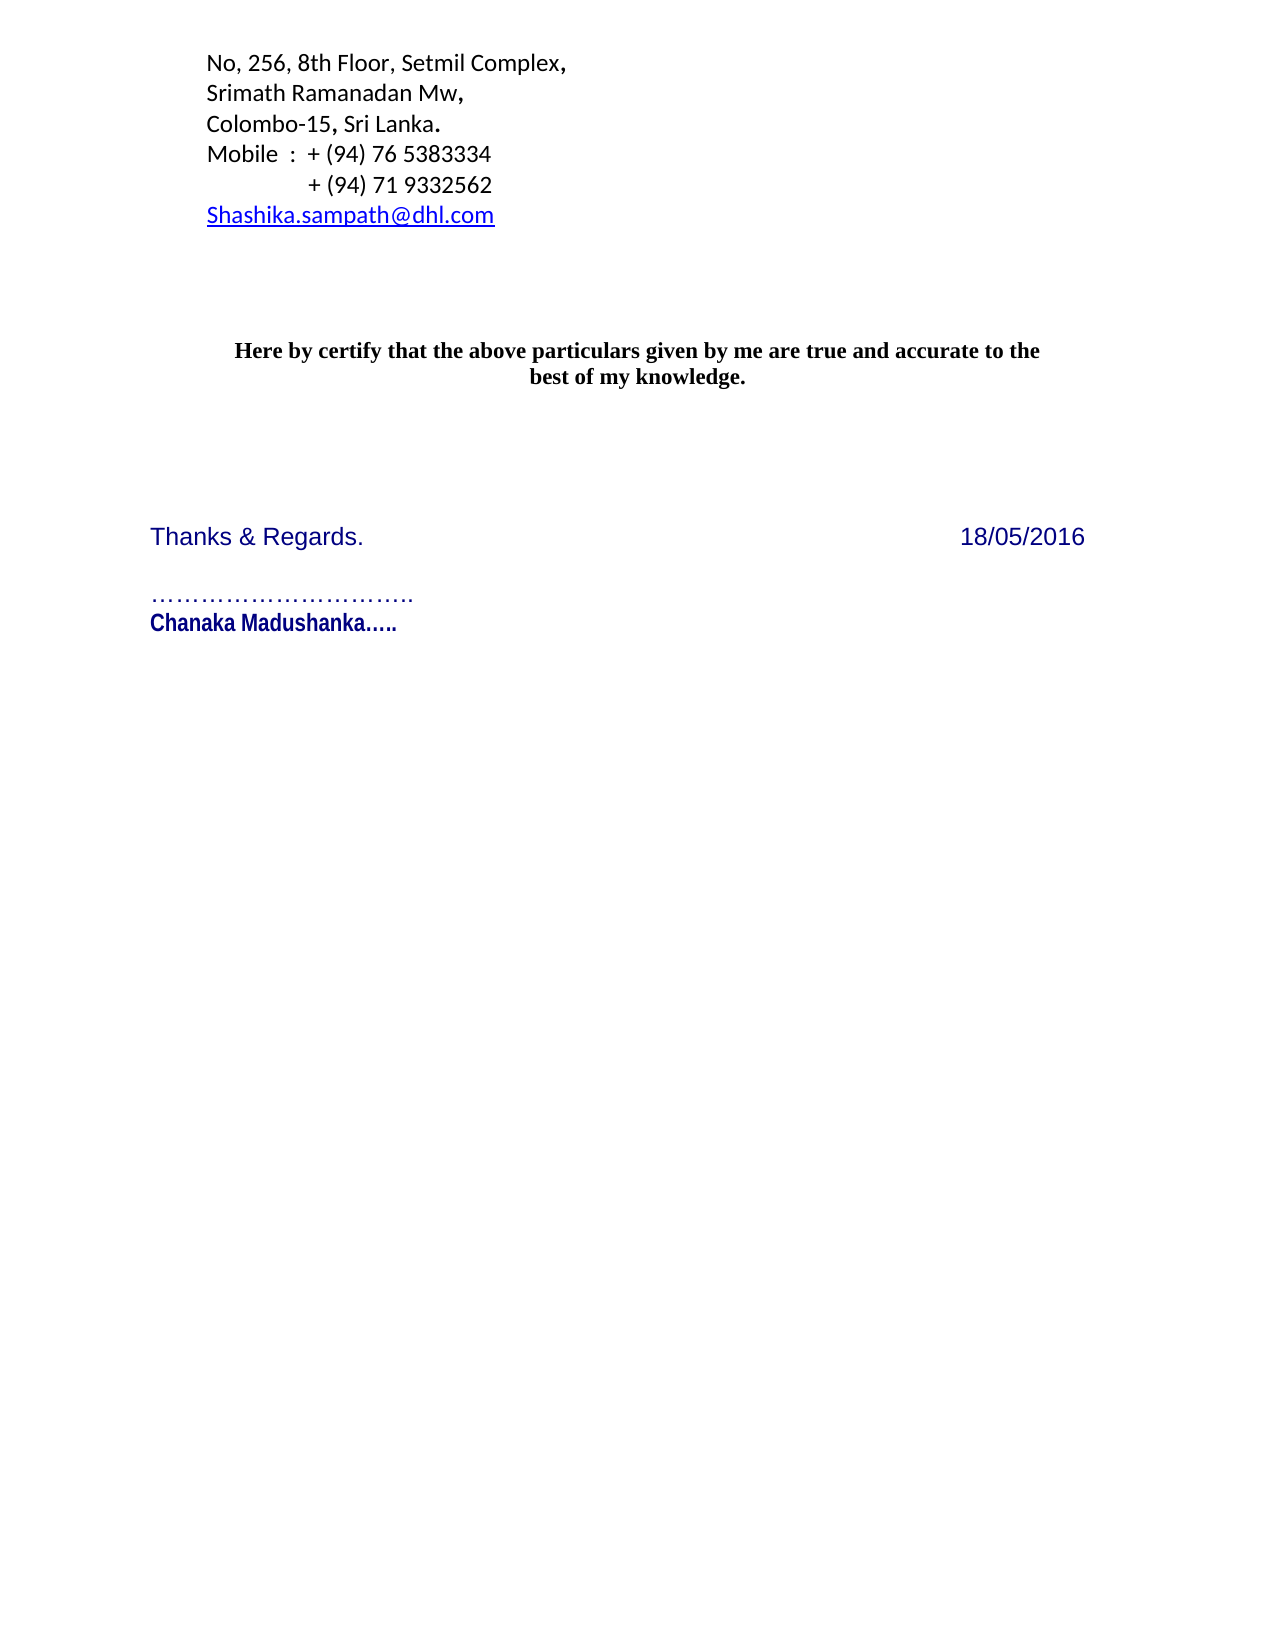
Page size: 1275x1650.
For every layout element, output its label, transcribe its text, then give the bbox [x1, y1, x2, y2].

text Chanaka Madushanka….. [150, 608, 1125, 636]
text + (94) 71 9332562 [150, 169, 1125, 199]
text Srimath Ramanadan Mw, [150, 77, 1125, 108]
text Colombo-15, Sri Lanka. [150, 108, 1125, 138]
text Thanks & Regards. 18/05/2016 [150, 521, 1125, 550]
text Here by certify that the above particulars given by me are true and accurate to the best of my knowledge. [150, 337, 1125, 390]
text Shashika.sampath@dhl.com [150, 199, 1125, 230]
text No, 256, 8th Floor, Setmil Complex, [150, 47, 1125, 77]
text ………………………….. [150, 579, 1125, 608]
text Mobile : + (94) 76 5383334 [150, 138, 1125, 169]
